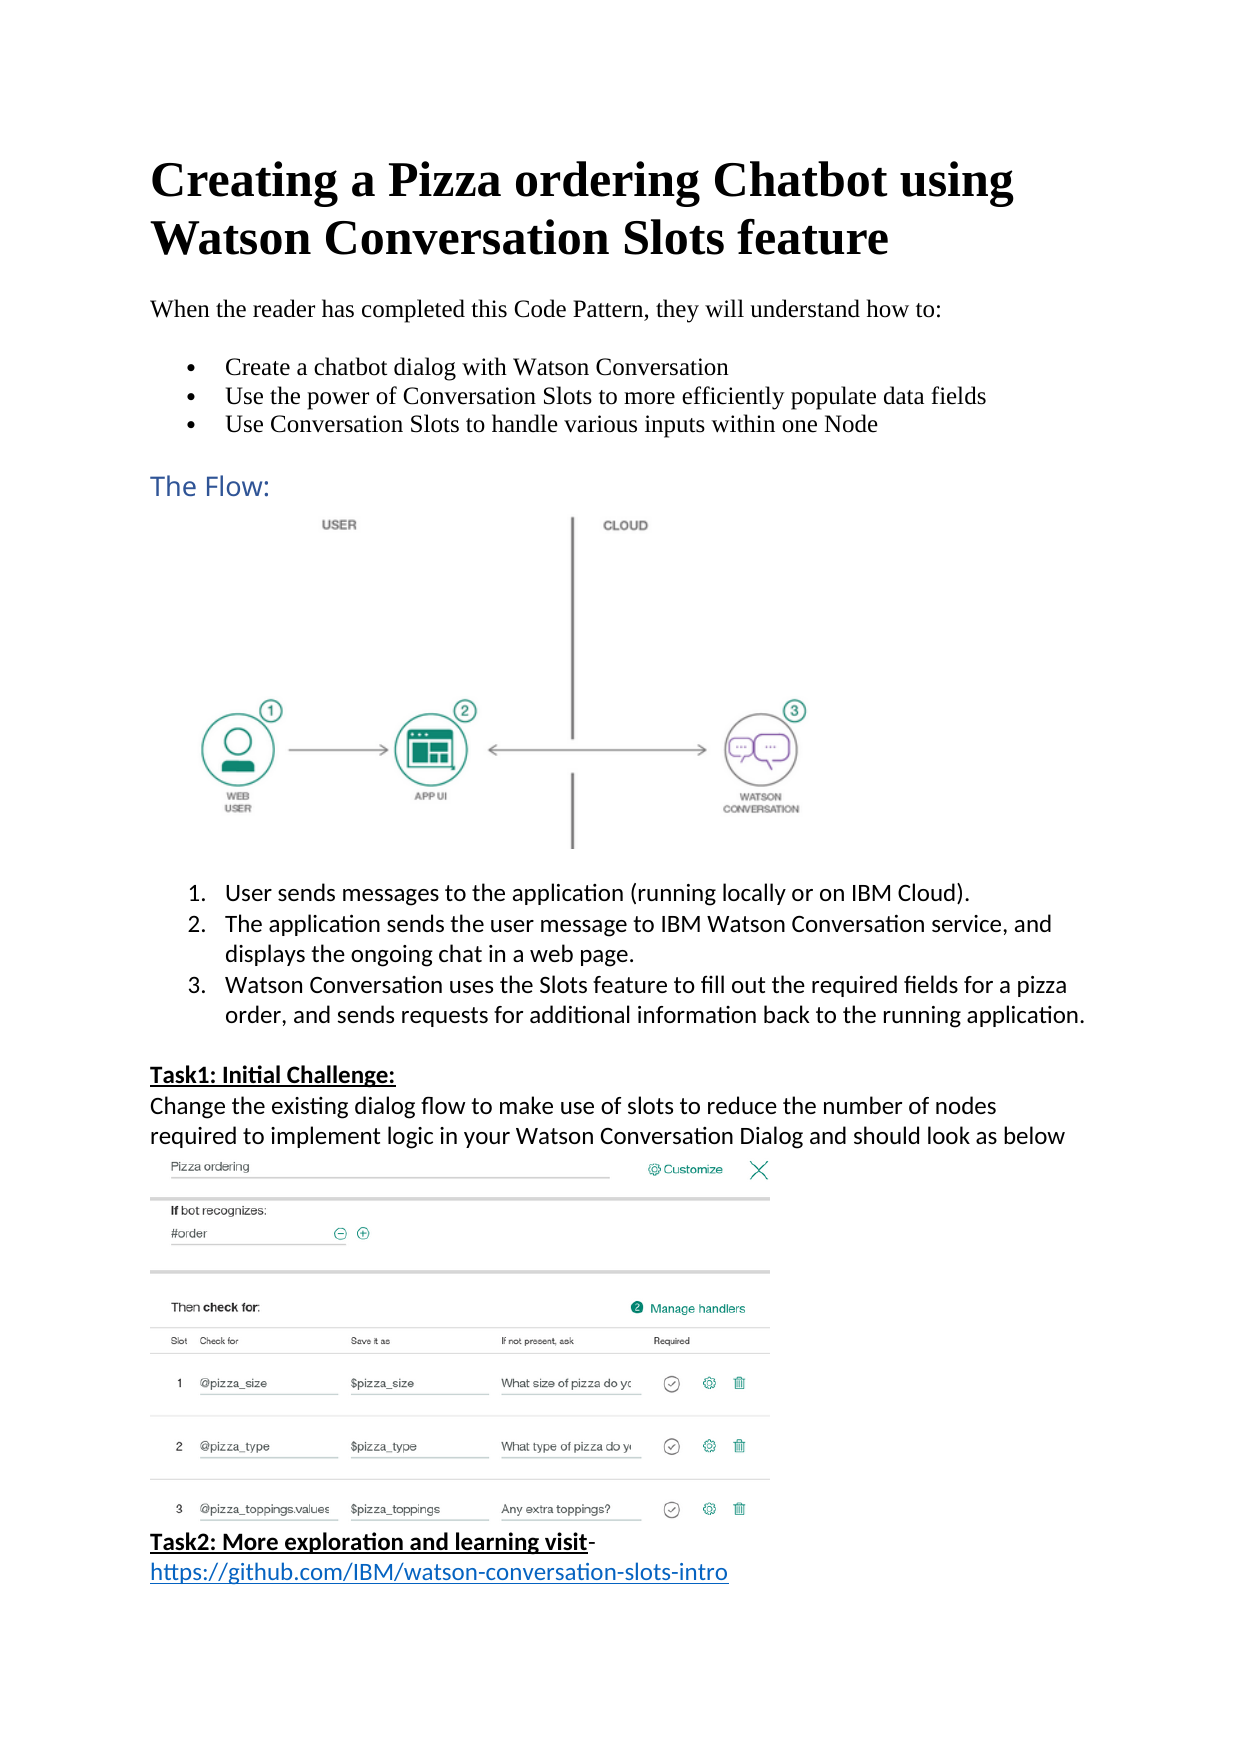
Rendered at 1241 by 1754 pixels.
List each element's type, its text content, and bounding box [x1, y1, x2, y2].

text Task2: More exploration and learning visit- [150, 1526, 1090, 1556]
text Creating a Pizza ordering Chatbot using Watson Conversation Slots feature [150, 150, 1090, 265]
subtitle The Flow: [150, 467, 1090, 504]
text https://github.com/IBM/watson-conversation-slots-intro [150, 1556, 1090, 1587]
list Watson Conversation uses the Slots feature to fill out the required fields for a pizza order, and sends requests for additional information back to the running application. [187, 969, 1090, 1030]
list Use the power of Conversation Slots to more efficiently populate data fields [187, 381, 1090, 409]
picture [150, 504, 815, 849]
list User sends messages to the application (running locally or on IBM Cloud). [187, 877, 1090, 908]
text When the reader has completed this Code Pattern, they will understand how to: [150, 294, 1090, 323]
list Use Conversation Slots to handle various inputs within one Node [187, 409, 1090, 438]
picture [150, 1150, 773, 1526]
list The application sends the user message to IBM Watson Conversation service, and displays the ongoing chat in a web page. [187, 908, 1090, 969]
list Create a chatbot dialog with Watson Conversation [187, 352, 1090, 381]
text Task1: Initial Challenge: [150, 1059, 1090, 1090]
